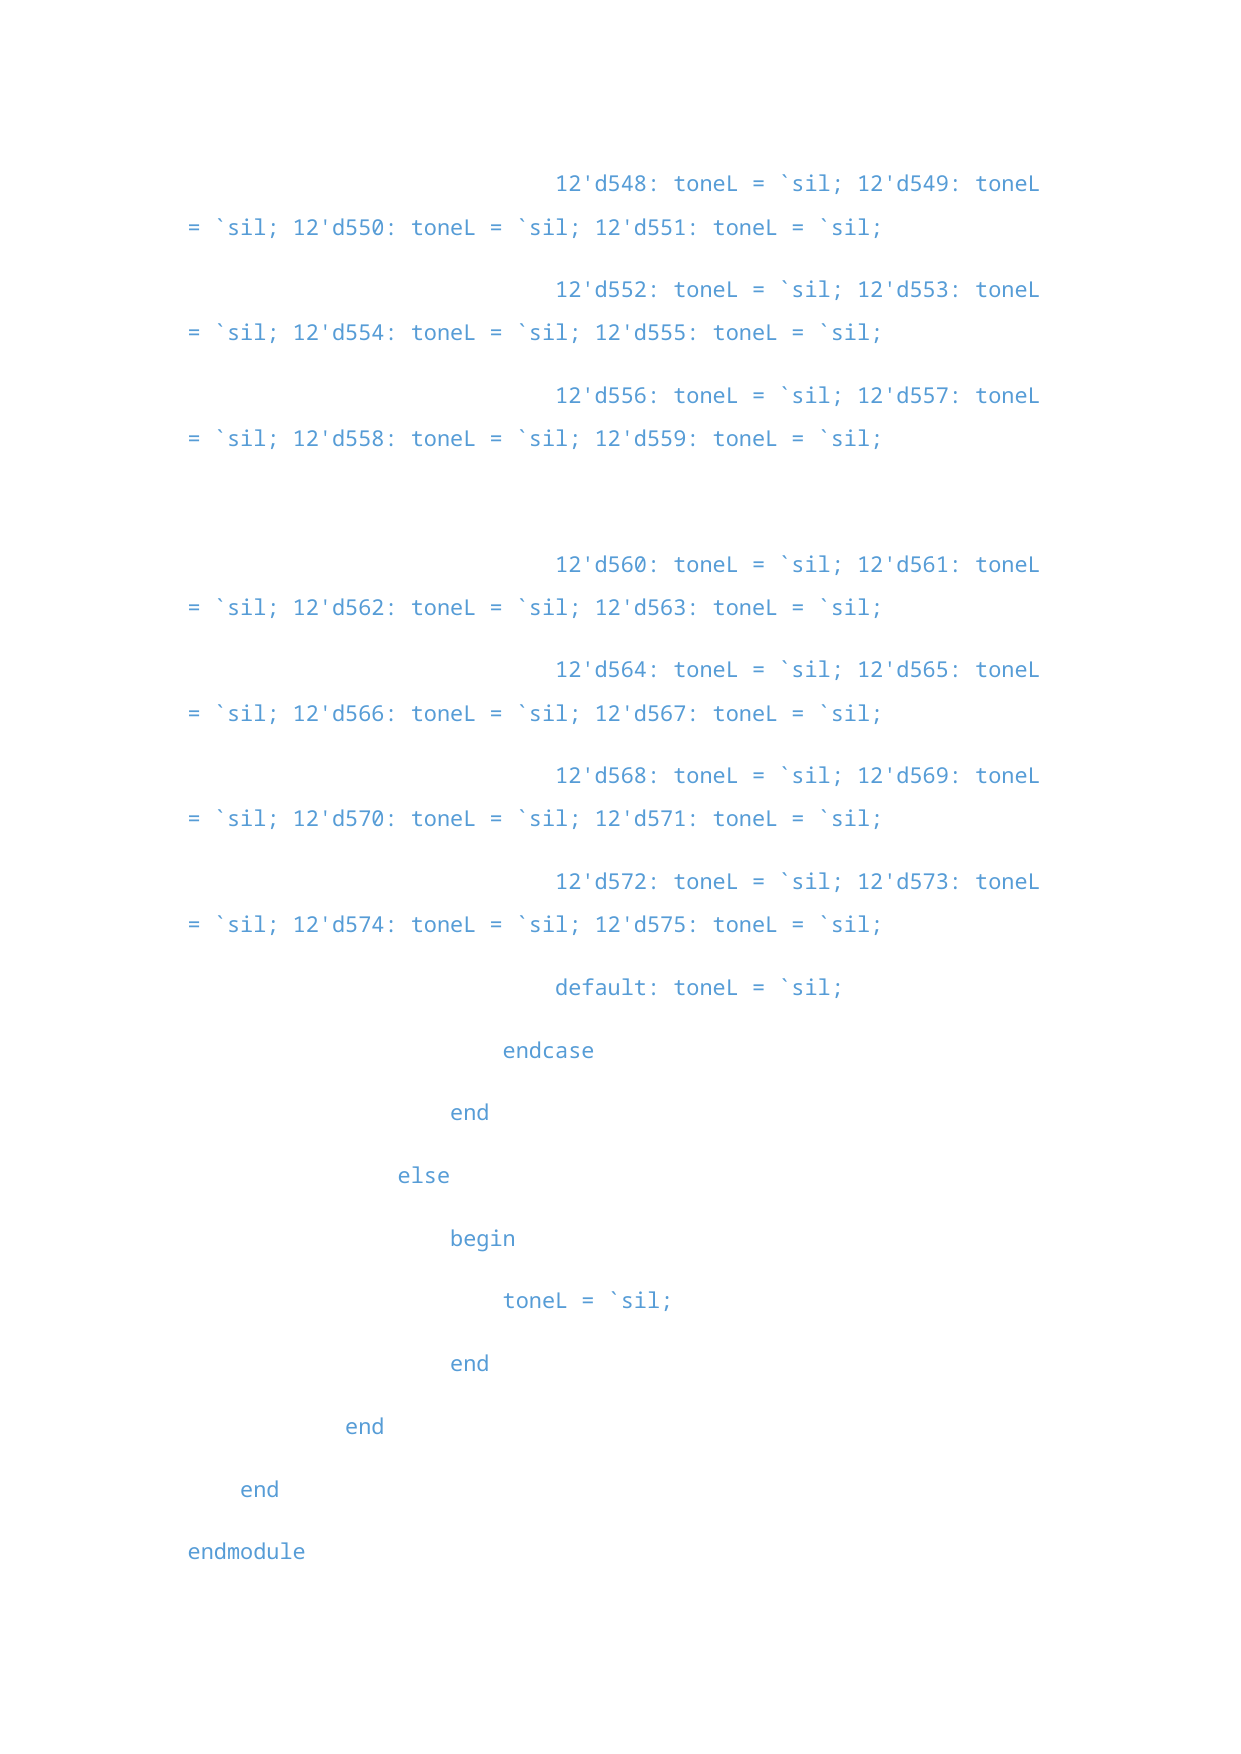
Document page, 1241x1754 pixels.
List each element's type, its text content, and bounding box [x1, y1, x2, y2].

text begin [187, 1219, 1053, 1256]
text endcase [187, 1031, 1053, 1068]
text end [187, 1093, 1053, 1131]
text end [187, 1407, 1053, 1444]
text 12'd560: toneL = `sil; 12'd561: toneL = `sil; 12'd562: toneL = `sil; 12'd563: toneL = `sil; [187, 545, 1053, 625]
text endmodule [187, 1532, 1053, 1570]
text default: toneL = `sil; [187, 968, 1053, 1006]
text toneL = `sil; [187, 1282, 1053, 1319]
text 12'd572: toneL = `sil; 12'd573: toneL = `sil; 12'd574: toneL = `sil; 12'd575: toneL = `sil; [187, 862, 1053, 943]
text else [187, 1156, 1053, 1194]
text end [187, 1344, 1053, 1382]
text 12'd568: toneL = `sil; 12'd569: toneL = `sil; 12'd570: toneL = `sil; 12'd571: toneL = `sil; [187, 756, 1053, 837]
text 12'd564: toneL = `sil; 12'd565: toneL = `sil; 12'd566: toneL = `sil; 12'd567: toneL = `sil; [187, 651, 1053, 731]
text 12'd548: toneL = `sil; 12'd549: toneL = `sil; 12'd550: toneL = `sil; 12'd551: toneL = `sil; [187, 164, 1053, 245]
text 12'd552: toneL = `sil; 12'd553: toneL = `sil; 12'd554: toneL = `sil; 12'd555: toneL = `sil; [187, 270, 1053, 351]
text 12'd556: toneL = `sil; 12'd557: toneL = `sil; 12'd558: toneL = `sil; 12'd559: toneL = `sil; [187, 376, 1053, 457]
text end [187, 1470, 1053, 1507]
